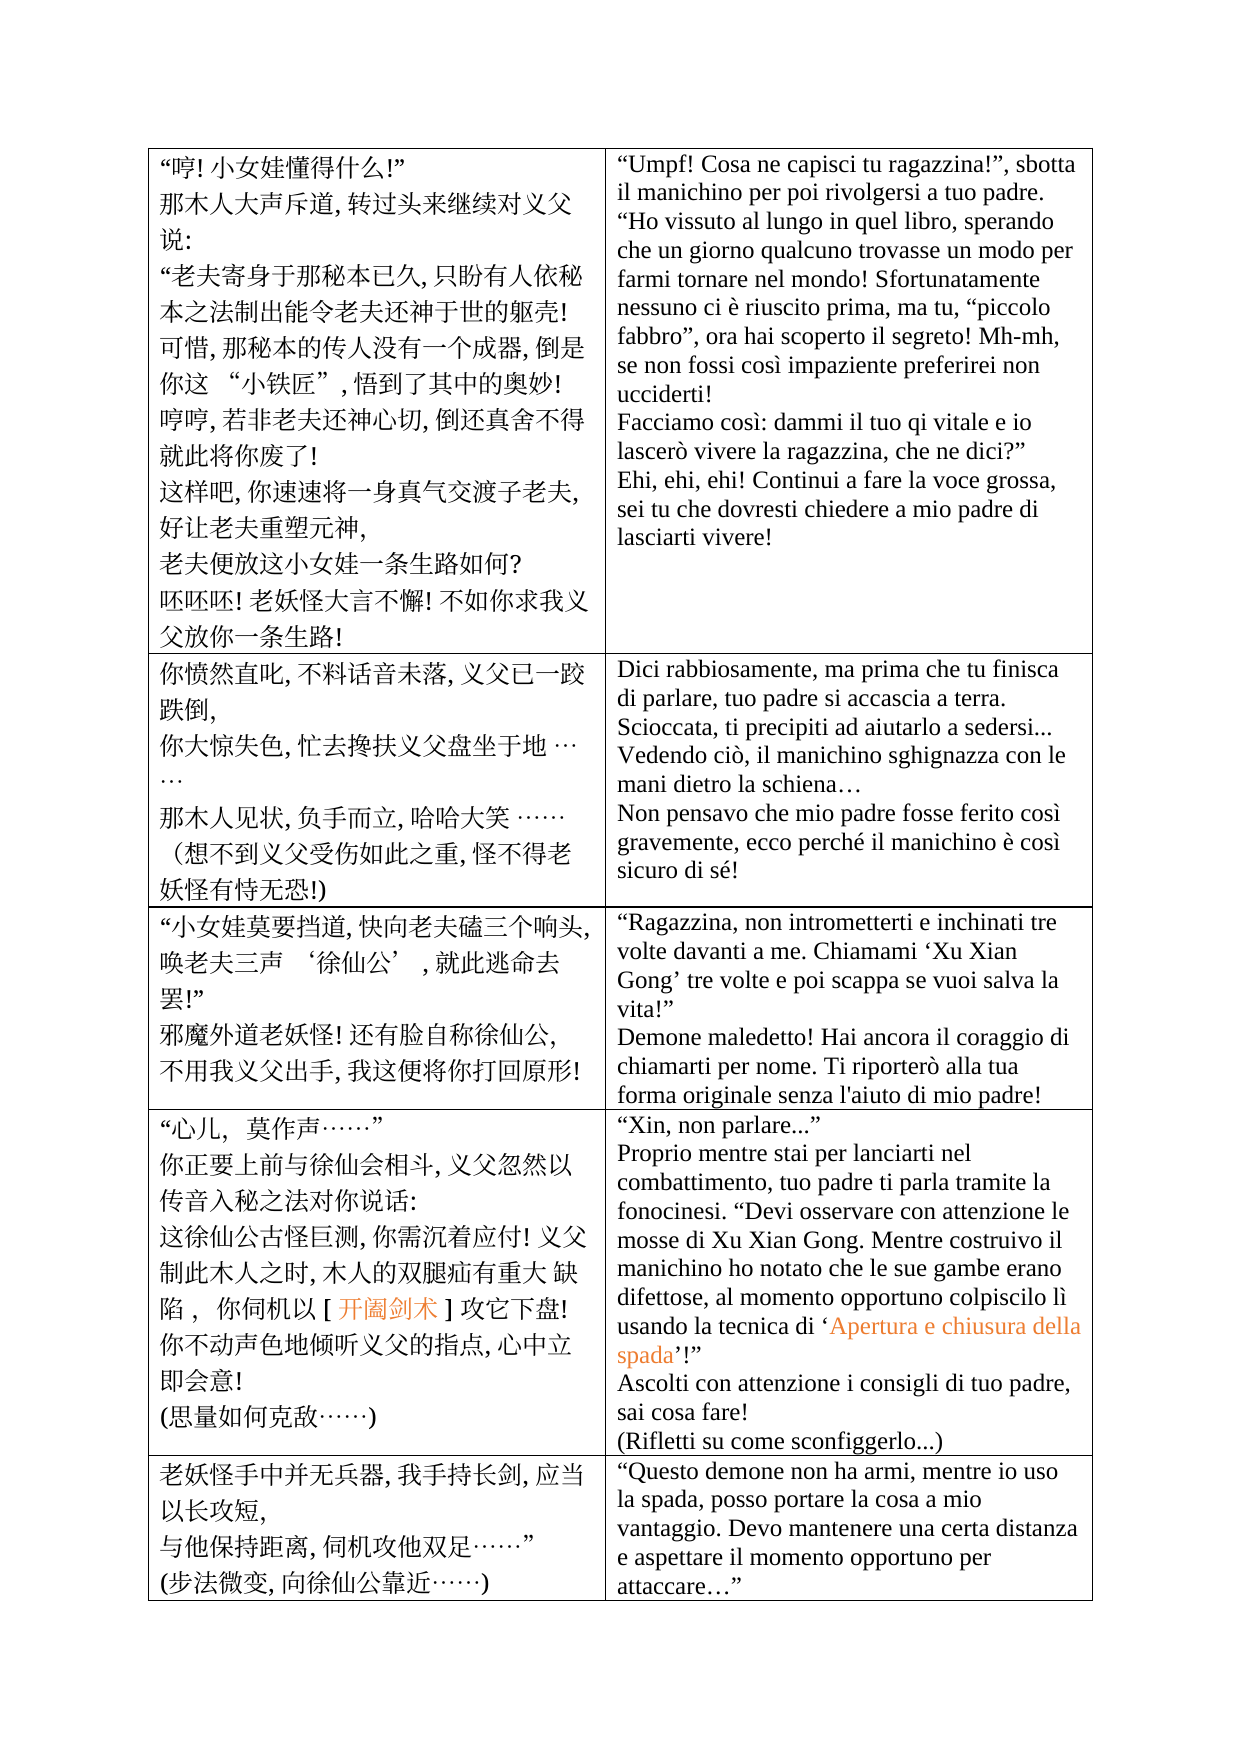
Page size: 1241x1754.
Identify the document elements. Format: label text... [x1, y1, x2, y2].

table_cell “Ragazzina, non intrometterti e inchinati tre volte davanti a me. Chiamami ‘Xu ​​Xian Gong’ tre volte e poi scappa se vuoi salva la vita!” Demone maledetto! Hai ancora il coraggio di chiamarti per nome. Ti riporterò alla tua forma originale senza l'aiuto di mio padre! [606, 908, 1092, 1109]
table_cell “小女娃莫要挡道, 快向老夫磕三个响头, 唤老夫三声 ‘徐仙公’ , 就此逃命去罢!” 邪魔外道老妖怪! 还有脸自称徐仙公，不用我义父出手, 我这便将你打回原形! [149, 908, 605, 1109]
table_cell “哼! 小女娃懂得什么!” 那木人大声斥道, 转过头来继续对义父说: “老夫寄身于那秘本已久, 只盼有人依秘本之法制出能令老夫还神于世的躯壳! 可惜, 那秘本的传人没有一个成器, 倒是你这 “小铁匠”, 悟到了其中的奥妙! 哼哼, 若非老夫还神心切, 倒还真舍不得就此将你废了! 这样吧, 你速速将一身真气交渡子老夫, 好让老夫重塑元神， 老夫便放这小女娃一条生路如何? 呸呸呸! 老妖怪大言不懈! 不如你求我义父放你一条生路! [149, 149, 605, 653]
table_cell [606, 1456, 1092, 1600]
table_cell “Umpf! Cosa ne capisci tu ragazzina!”, sbotta il manichino per poi rivolgersi a tuo padre. “Ho vissuto al lungo in quel libro, sperando che un giorno qualcuno trovasse un modo per farmi tornare nel mondo! Sfortunatamente nessuno ci è riuscito prima, ma tu, “piccolo fabbro”, ora hai scoperto il segreto! Mh-mh, se non fossi così impaziente preferirei non ucciderti! Facciamo così: dammi il tuo qi vitale e io lascerò vivere la ragazzina, che ne dici?” Ehi, ehi, ehi! Continui a fare la voce grossa, sei tu che dovresti chiedere a mio padre di lasciarti vivere! [606, 149, 1092, 653]
table_cell “心儿，莫作声……” 你正要上前与徐仙会相斗, 义父忽然以传音入秘之法对你说话: 这徐仙公古怪巨测, 你需沉着应付! 义父制此木人之时, 木人的双腿疝有重大 缺陷 ，你伺机以 [ 开阖剑术 ] 攻它下盘! 你不动声色地倾听义父的指点, 心中立即会意! (思量如何克敌……) [149, 1110, 605, 1455]
table_cell “Xin, non parlare...” Proprio mentre stai per lanciarti nel combattimento, tuo padre ti parla tramite la fonocinesi. “Devi osservare con attenzione le mosse di Xu Xian Gong. Mentre costruivo il manichino ho notato che le sue gambe erano difettose, al momento opportuno colpiscilo lì usando la tecnica di ‘Apertura e chiusura della spada’!” Ascolti con attenzione i consigli di tuo padre, sai cosa fare! (Rifletti su come sconfiggerlo...) [606, 1110, 1092, 1455]
table_cell Dici rabbiosamente, ma prima che tu finisca di parlare, tuo padre si accascia a terra. Scioccata, ti precipiti ad aiutarlo a sedersi... Vedendo ciò, il manichino sghignazza con le mani dietro la schiena… Non pensavo che mio padre fosse ferito così gravemente, ecco perché il manichino è così sicuro di sé! [606, 654, 1092, 906]
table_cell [149, 1456, 605, 1600]
table_cell 你愤然直叱, 不料话音未落, 义父已一跤跌倒， 你大惊失色, 忙去搀扶义父盘坐于地 …… 那木人见状, 负手而立, 哈哈大笑 …… （想不到义父受伤如此之重, 怪不得老妖怪有恃无恐!) [149, 654, 605, 906]
